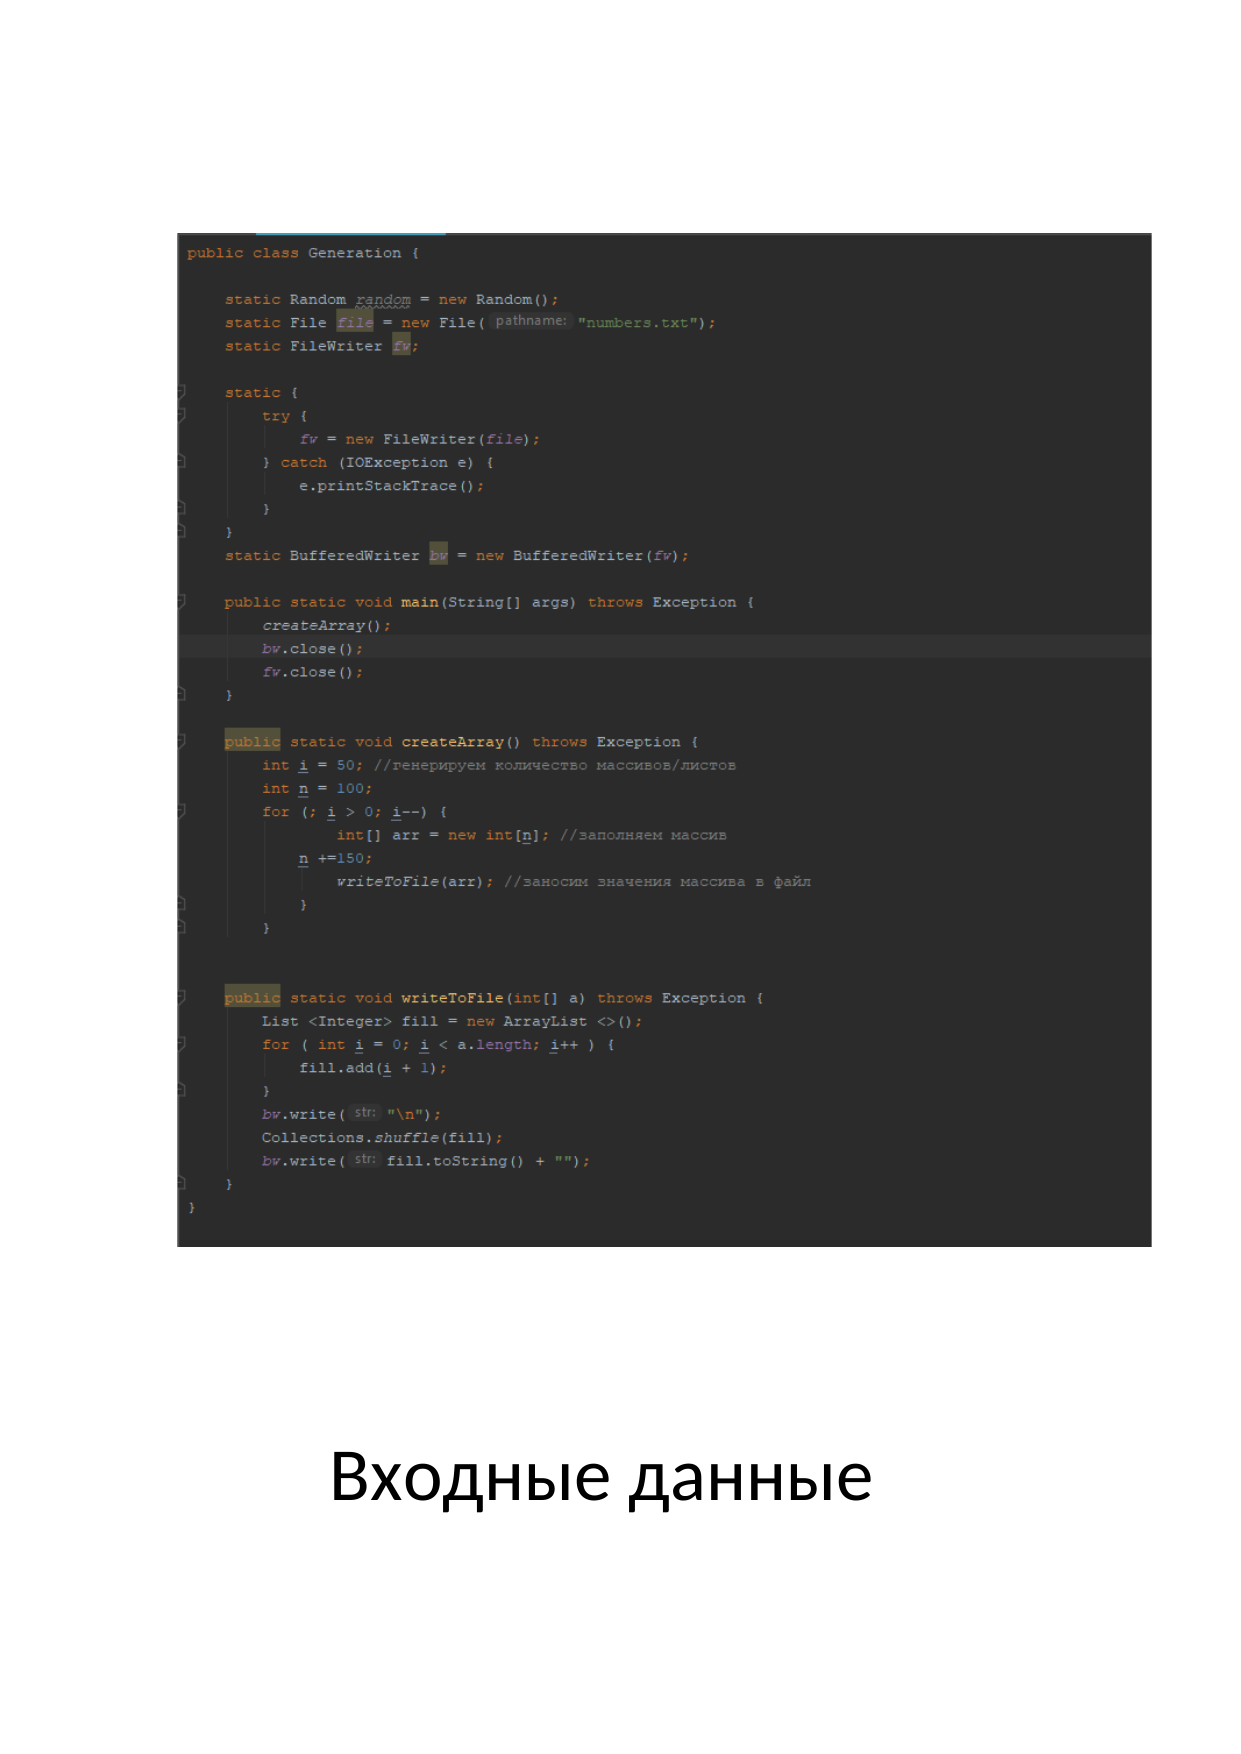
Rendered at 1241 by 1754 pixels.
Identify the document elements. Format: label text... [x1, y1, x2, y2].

picture [177, 233, 1152, 1247]
text Входные данные [177, 1428, 1152, 1519]
